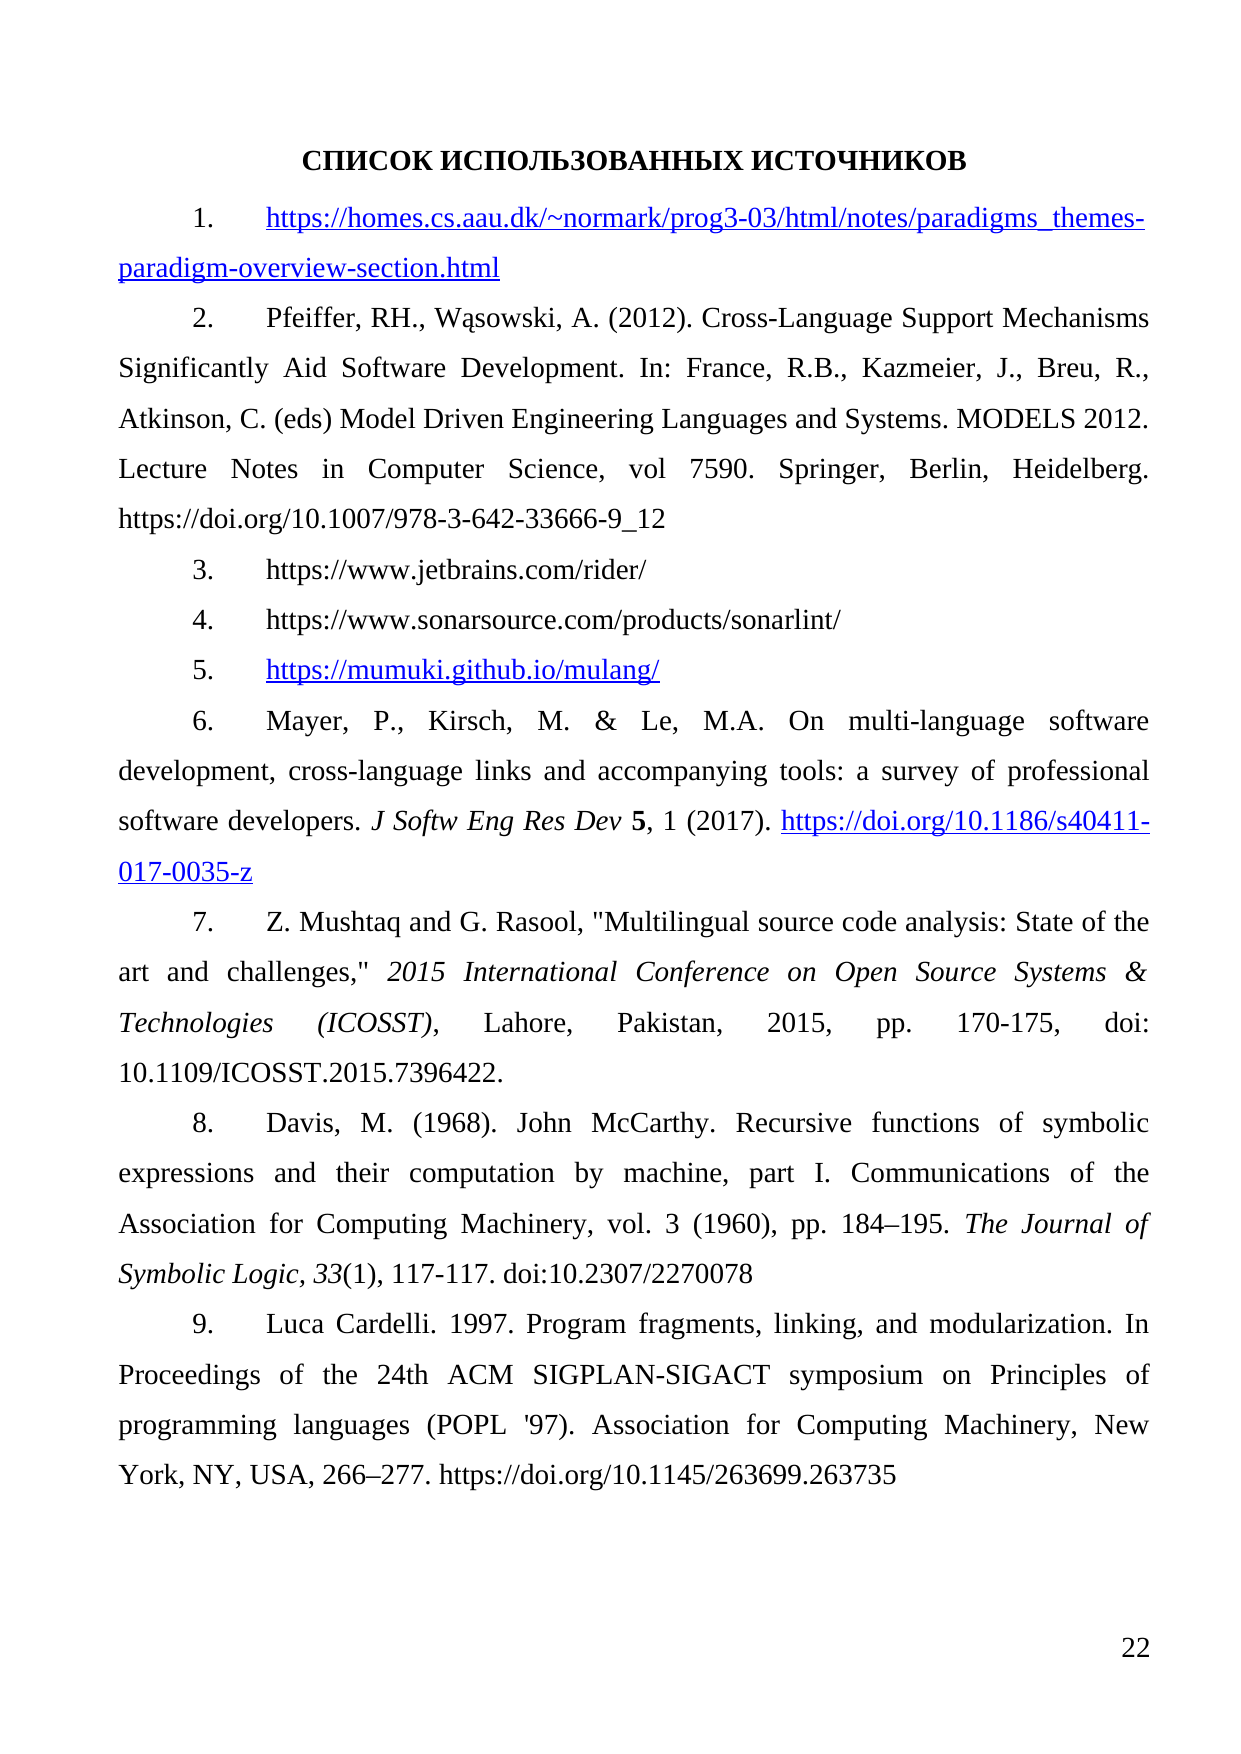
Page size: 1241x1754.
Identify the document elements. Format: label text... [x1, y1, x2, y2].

text Pfeiffer, RH., Wąsowski, A. (2012). Cross-Language Support Mechanisms Significantly Aid Software Development. In: France, R.B., Kazmeier, J., Breu, R., Atkinson, C. (eds) Model Driven Engineering Languages and Systems. MODELS 2012. Lecture Notes in Computer Science, vol 7590. Springer, Berlin, Heidelberg. https://doi.org/10.1007/978-3-642-33666-9_12 [118, 300, 1150, 535]
text https://www.jetbrains.com/rider/ [118, 552, 1150, 585]
list https://homes.cs.aau.dk/~normark/prog3-03/html/notes/paradigms_themes-paradigm-overview-section.html [118, 200, 1150, 283]
text Davis, M. (1968). John McCarthy. Recursive functions of symbolic expressions and their computation by machine, part I. Communications of the Association for Computing Machinery, vol. 3 (1960), pp. 184–195. The Journal of Symbolic Logic, 33(1), 117-117. doi:10.2307/2270078 [118, 1105, 1150, 1290]
text Mayer, P., Kirsch, M. & Le, M.A. On multi-language software development, cross-language links and accompanying tools: a survey of professional software developers. J Softw Eng Res Dev 5, 1 (2017). https://doi.org/10.1186/s40411-017-0035-z [118, 703, 1150, 887]
text https://mumuki.github.io/mulang/ [118, 652, 1150, 686]
subtitle СПИСОК ИСПОЛЬЗОВАННЫХ ИСТОЧНИКОВ [118, 143, 1150, 177]
text Z. Mushtaq and G. Rasool, "Multilingual source code analysis: State of the art and challenges," 2015 International Conference on Open Source Systems & Technologies (ICOSST), Lahore, Pakistan, 2015, pp. 170-175, doi: 10.1109/ICOSST.2015.7396422. [118, 904, 1150, 1088]
text https://www.sonarsource.com/products/sonarlint/ [118, 602, 1150, 636]
text Luca Cardelli. 1997. Program fragments, linking, and modularization. In Proceedings of the 24th ACM SIGPLAN-SIGACT symposium on Principles of programming languages (POPL '97). Association for Computing Machinery, New York, NY, USA, 266–277. https://doi.org/10.1145/263699.263735 [118, 1307, 1150, 1491]
